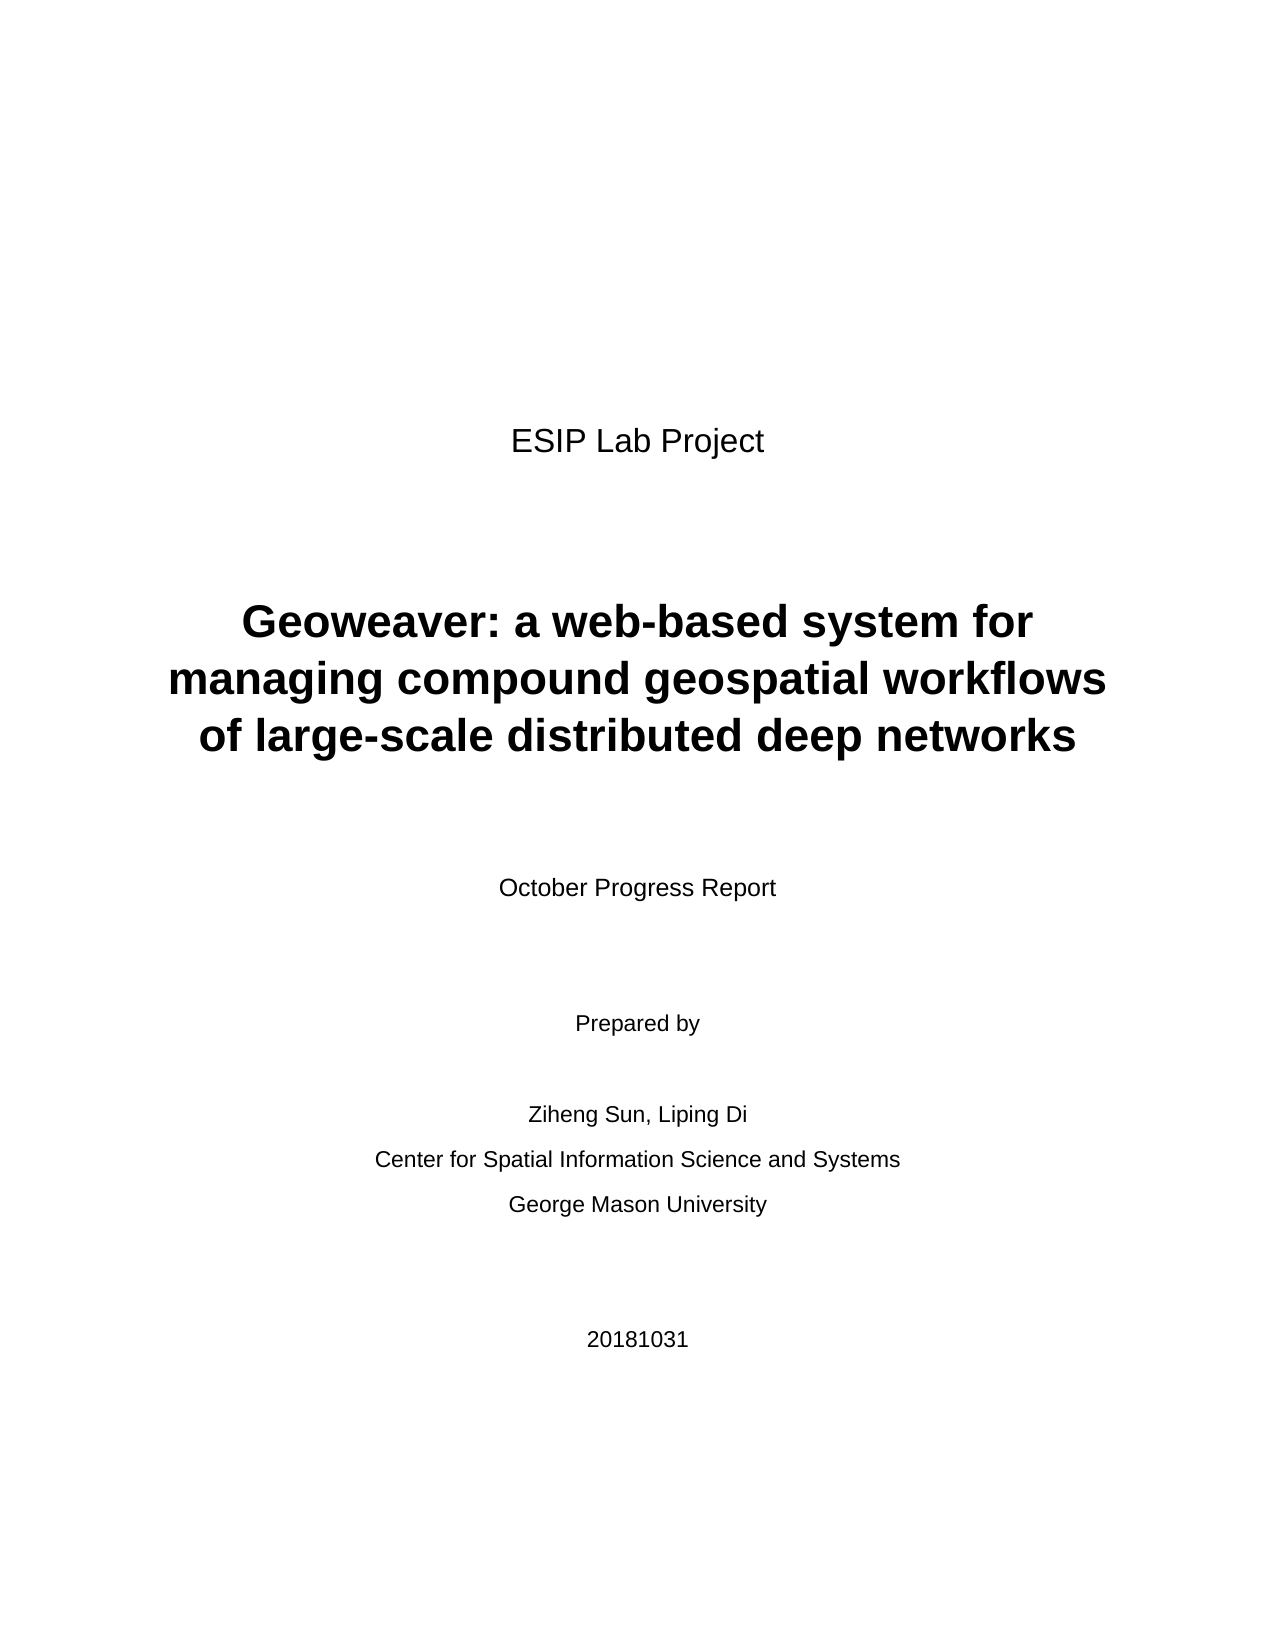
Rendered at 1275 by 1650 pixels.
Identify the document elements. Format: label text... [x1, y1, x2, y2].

text Prepared by [150, 1010, 1125, 1037]
text 20181031 [150, 1326, 1125, 1352]
text Ziheng Sun, Liping Di [150, 1101, 1125, 1127]
text October Progress Report [150, 872, 1125, 901]
text ESIP Lab Project [150, 421, 1125, 459]
text George Mason University [150, 1191, 1125, 1217]
text Geoweaver: a web-based system for managing compound geospatial workflows of large-scale distributed deep networks [150, 595, 1125, 761]
text Center for Spatial Information Science and Systems [150, 1146, 1125, 1172]
